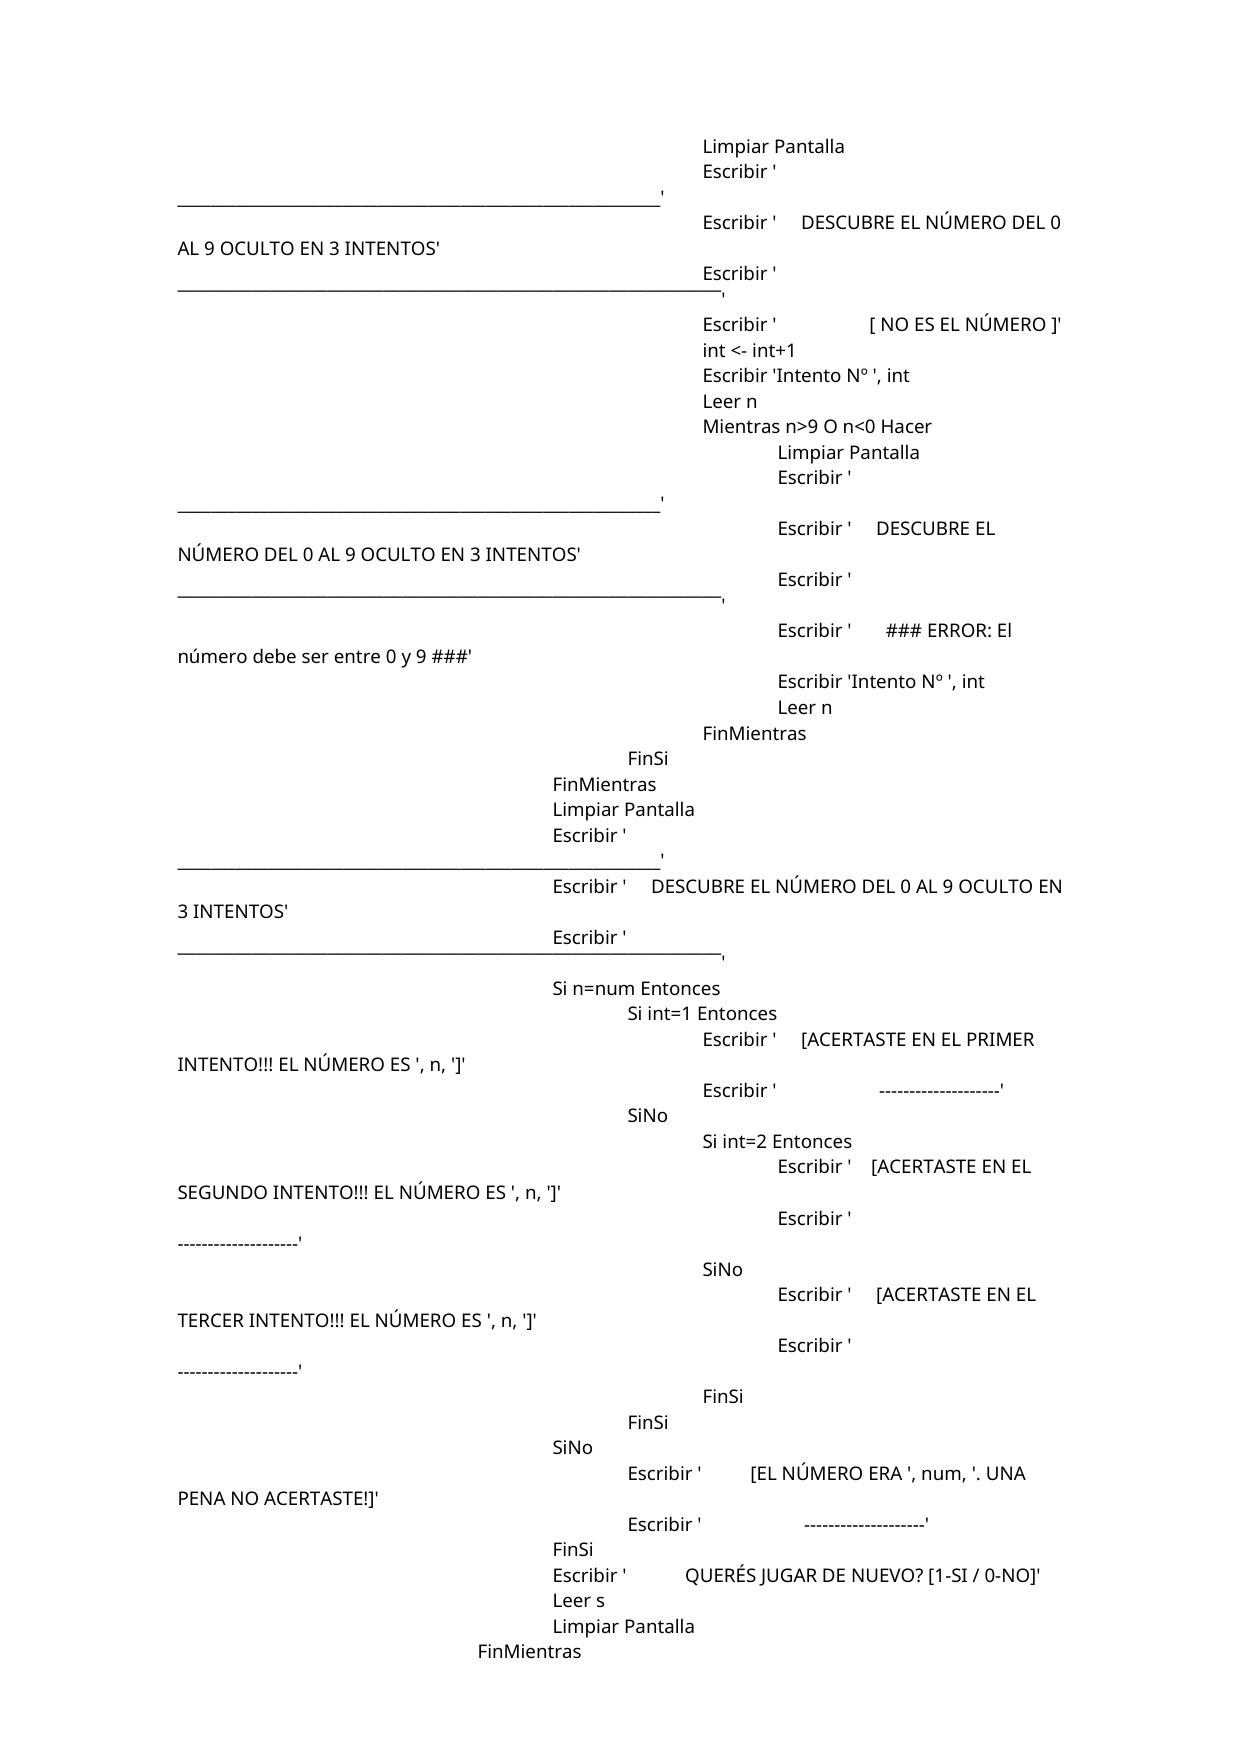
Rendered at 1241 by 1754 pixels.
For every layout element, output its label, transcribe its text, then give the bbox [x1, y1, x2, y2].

text Limpiar Pantalla [177, 796, 1063, 822]
text Escribir ' [EL NÚMERO ERA ', num, '. UNA PENA NO ACERTASTE!]' [177, 1460, 1063, 1511]
text Escribir 'Intento Nº ', int [177, 363, 1063, 388]
text Escribir ' --------------------' [177, 1332, 1063, 1383]
text Escribir ' --------------------' [177, 1205, 1063, 1256]
text Escribir ' [ACERTASTE EN EL SEGUNDO INTENTO!!! EL NÚMERO ES ', n, ']' [177, 1154, 1063, 1205]
text Limpiar Pantalla [177, 439, 1063, 465]
text Escribir ' ### ERROR: El número debe ser entre 0 y 9 ###' [177, 618, 1063, 669]
text int <- int+1 [177, 337, 1063, 363]
text SiNo [177, 1434, 1063, 1460]
text Si int=1 Entonces [177, 1001, 1063, 1026]
text Leer s [177, 1588, 1063, 1613]
text Escribir ' [ACERTASTE EN EL PRIMER INTENTO!!! EL NÚMERO ES ', n, ']' [177, 1026, 1063, 1077]
text SiNo [177, 1103, 1063, 1128]
text Escribir ' [ACERTASTE EN EL TERCER INTENTO!!! EL NÚMERO ES ', n, ']' [177, 1281, 1063, 1332]
text Leer n [177, 388, 1063, 414]
text Escribir ' __________________________________________________________' [177, 822, 1063, 873]
text Escribir ' DESCUBRE EL NÚMERO DEL 0 AL 9 OCULTO EN 3 INTENTOS' [177, 209, 1063, 261]
text Limpiar Pantalla [177, 133, 1063, 158]
text FinSi [177, 1537, 1063, 1562]
text Limpiar Pantalla [177, 1613, 1063, 1639]
text Mientras n>9 O n<0 Hacer [177, 414, 1063, 439]
text Si int=2 Entonces [177, 1128, 1063, 1154]
text FinMientras [177, 1639, 1063, 1664]
text FinSi [177, 1409, 1063, 1434]
text Escribir ' QUERÉS JUGAR DE NUEVO? [1-SI / 0-NO]' [177, 1562, 1063, 1588]
text Escribir ' DESCUBRE EL NÚMERO DEL 0 AL 9 OCULTO EN 3 INTENTOS' [177, 516, 1063, 567]
text Leer n [177, 694, 1063, 720]
text SiNo [177, 1256, 1063, 1281]
text FinMientras [177, 771, 1063, 796]
text Escribir ' ¯¯¯¯¯¯¯¯¯¯¯¯¯¯¯¯¯¯¯¯¯¯¯¯¯¯¯¯¯¯¯¯¯¯¯¯¯¯¯¯¯¯¯¯¯¯¯¯¯¯¯¯¯¯¯¯¯¯' [177, 924, 1063, 975]
text Escribir ' --------------------' [177, 1511, 1063, 1537]
text Si n=num Entonces [177, 975, 1063, 1001]
text Escribir ' --------------------' [177, 1077, 1063, 1103]
text Escribir 'Intento Nº ', int [177, 669, 1063, 694]
text Escribir ' DESCUBRE EL NÚMERO DEL 0 AL 9 OCULTO EN 3 INTENTOS' [177, 873, 1063, 924]
text Escribir ' __________________________________________________________' [177, 158, 1063, 209]
text FinSi [177, 745, 1063, 771]
text FinSi [177, 1383, 1063, 1409]
text Escribir ' ¯¯¯¯¯¯¯¯¯¯¯¯¯¯¯¯¯¯¯¯¯¯¯¯¯¯¯¯¯¯¯¯¯¯¯¯¯¯¯¯¯¯¯¯¯¯¯¯¯¯¯¯¯¯¯¯¯¯' [177, 567, 1063, 618]
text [177, 261, 1063, 312]
text FinMientras [177, 720, 1063, 745]
text Escribir ' [ NO ES EL NÚMERO ]' [177, 312, 1063, 337]
text Escribir ' __________________________________________________________' [177, 465, 1063, 516]
